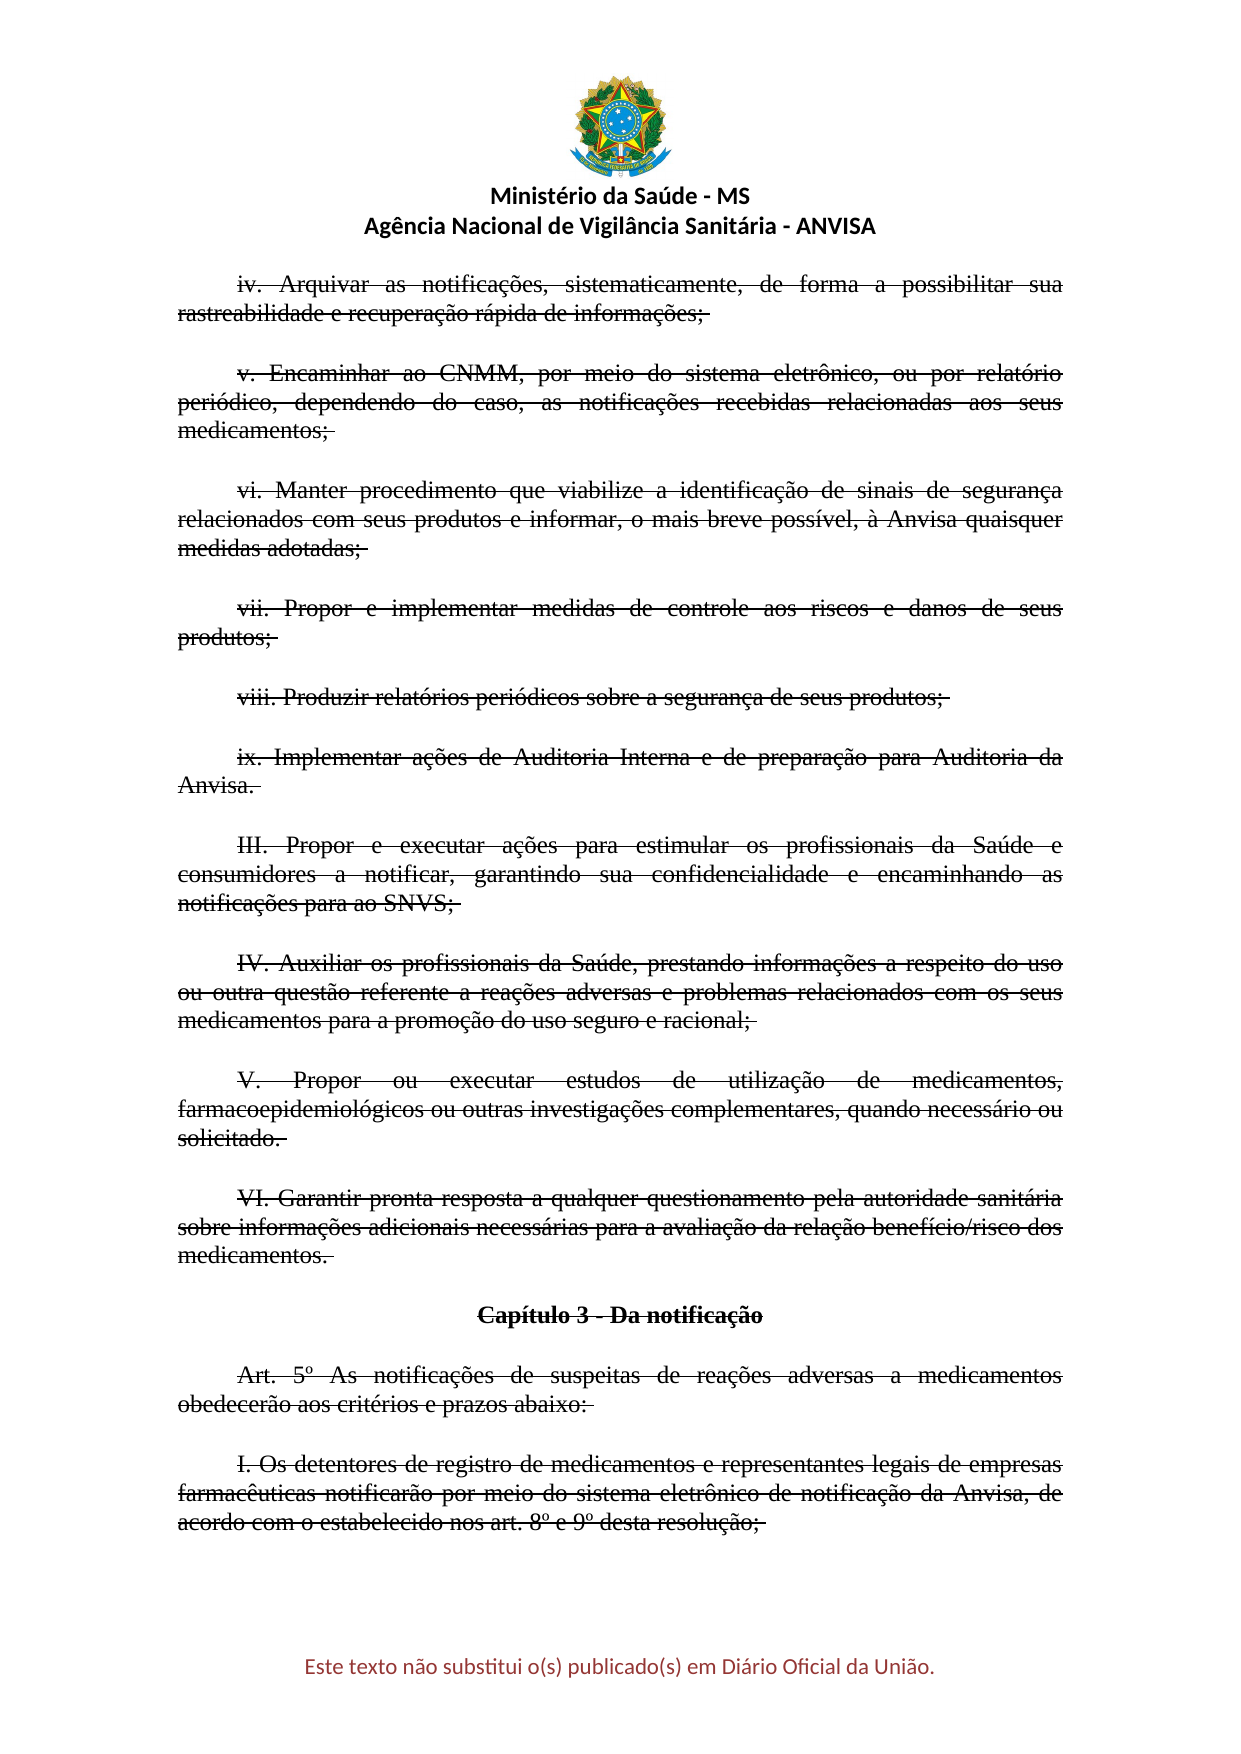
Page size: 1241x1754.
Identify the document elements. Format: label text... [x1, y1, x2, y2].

text V. Propor ou executar estudos de utilização de medicamentos, farmacoepidemiológicos ou outras investigações complementares, quando necessário ou solicitado. [177, 1065, 1063, 1110]
text IV. Auxiliar os profissionais da Saúde, prestando informações a respeito do uso ou outra questão referente a reações adversas e problemas relacionados com os seus medicamentos para a promoção do uso seguro e racional; [177, 993, 1063, 1034]
text IV. Auxiliar os profissionais da Saúde, prestando informações a respeito do uso ou outra questão referente a reações adversas e problemas relacionados com os seus medicamentos para a promoção do uso seguro e racional; [177, 948, 1063, 992]
text VI. Garantir pronta resposta a qualquer questionamento pela autoridade sanitária sobre informações adicionais necessárias para a avaliação da relação benefício/risco dos medicamentos. [177, 1183, 1063, 1227]
text v. Encaminhar ao CNMM, por meio do sistema eletrônico, ou por relatório periódico, dependendo do caso, as notificações recebidas relacionadas aos seus medicamentos; [177, 403, 1063, 444]
picture [566, 73, 674, 180]
text VI. Garantir pronta resposta a qualquer questionamento pela autoridade sanitária sobre informações adicionais necessárias para a avaliação da relação benefício/risco dos medicamentos. [177, 1228, 1063, 1269]
text iv. Arquivar as notificações, sistematicamente, de forma a possibilitar sua rastreabilidade e recuperação rápida de informações; [177, 269, 1063, 327]
text I. Os detentores de registro de medicamentos e representantes legais de empresas farmacêuticas notificarão por meio do sistema eletrônico de notificação da Anvisa, de acordo com o estabelecido nos art. 8º e 9º desta resolução; [177, 1494, 1063, 1535]
text III. Propor e executar ações para estimular os profissionais da Saúde e consumidores a notificar, garantindo sua confidencialidade e encaminhando as notificações para ao SNVS; [177, 830, 1063, 875]
text I. Os detentores de registro de medicamentos e representantes legais de empresas farmacêuticas notificarão por meio do sistema eletrônico de notificação da Anvisa, de acordo com o estabelecido nos art. 8º e 9º desta resolução; [177, 1449, 1063, 1493]
text vi. Manter procedimento que viabilize a identificação de sinais de segurança relacionados com seus produtos e informar, o mais breve possível, à Anvisa quaisquer medidas adotadas; [177, 521, 1063, 562]
text Art. 5º As notificações de suspeitas de reações adversas a medicamentos obedecerão aos critérios e prazos abaixo: [177, 1360, 1063, 1418]
text III. Propor e executar ações para estimular os profissionais da Saúde e consumidores a notificar, garantindo sua confidencialidade e encaminhando as notificações para ao SNVS; [177, 876, 1063, 917]
text vi. Manter procedimento que viabilize a identificação de sinais de segurança relacionados com seus produtos e informar, o mais breve possível, à Anvisa quaisquer medidas adotadas; [177, 475, 1063, 520]
text ix. Implementar ações de Auditoria Interna e de preparação para Auditoria da Anvisa. [177, 742, 1063, 799]
text Capítulo 3 - Da notificação [177, 1300, 1063, 1329]
text V. Propor ou executar estudos de utilização de medicamentos, farmacoepidemiológicos ou outras investigações complementares, quando necessário ou solicitado. [177, 1111, 1063, 1152]
text viii. Produzir relatórios periódicos sobre a segurança de seus produtos; [177, 682, 1063, 710]
text v. Encaminhar ao CNMM, por meio do sistema eletrônico, ou por relatório periódico, dependendo do caso, as notificações recebidas relacionadas aos seus medicamentos; [177, 358, 1063, 402]
text vii. Propor e implementar medidas de controle aos riscos e danos de seus produtos; [177, 593, 1063, 650]
